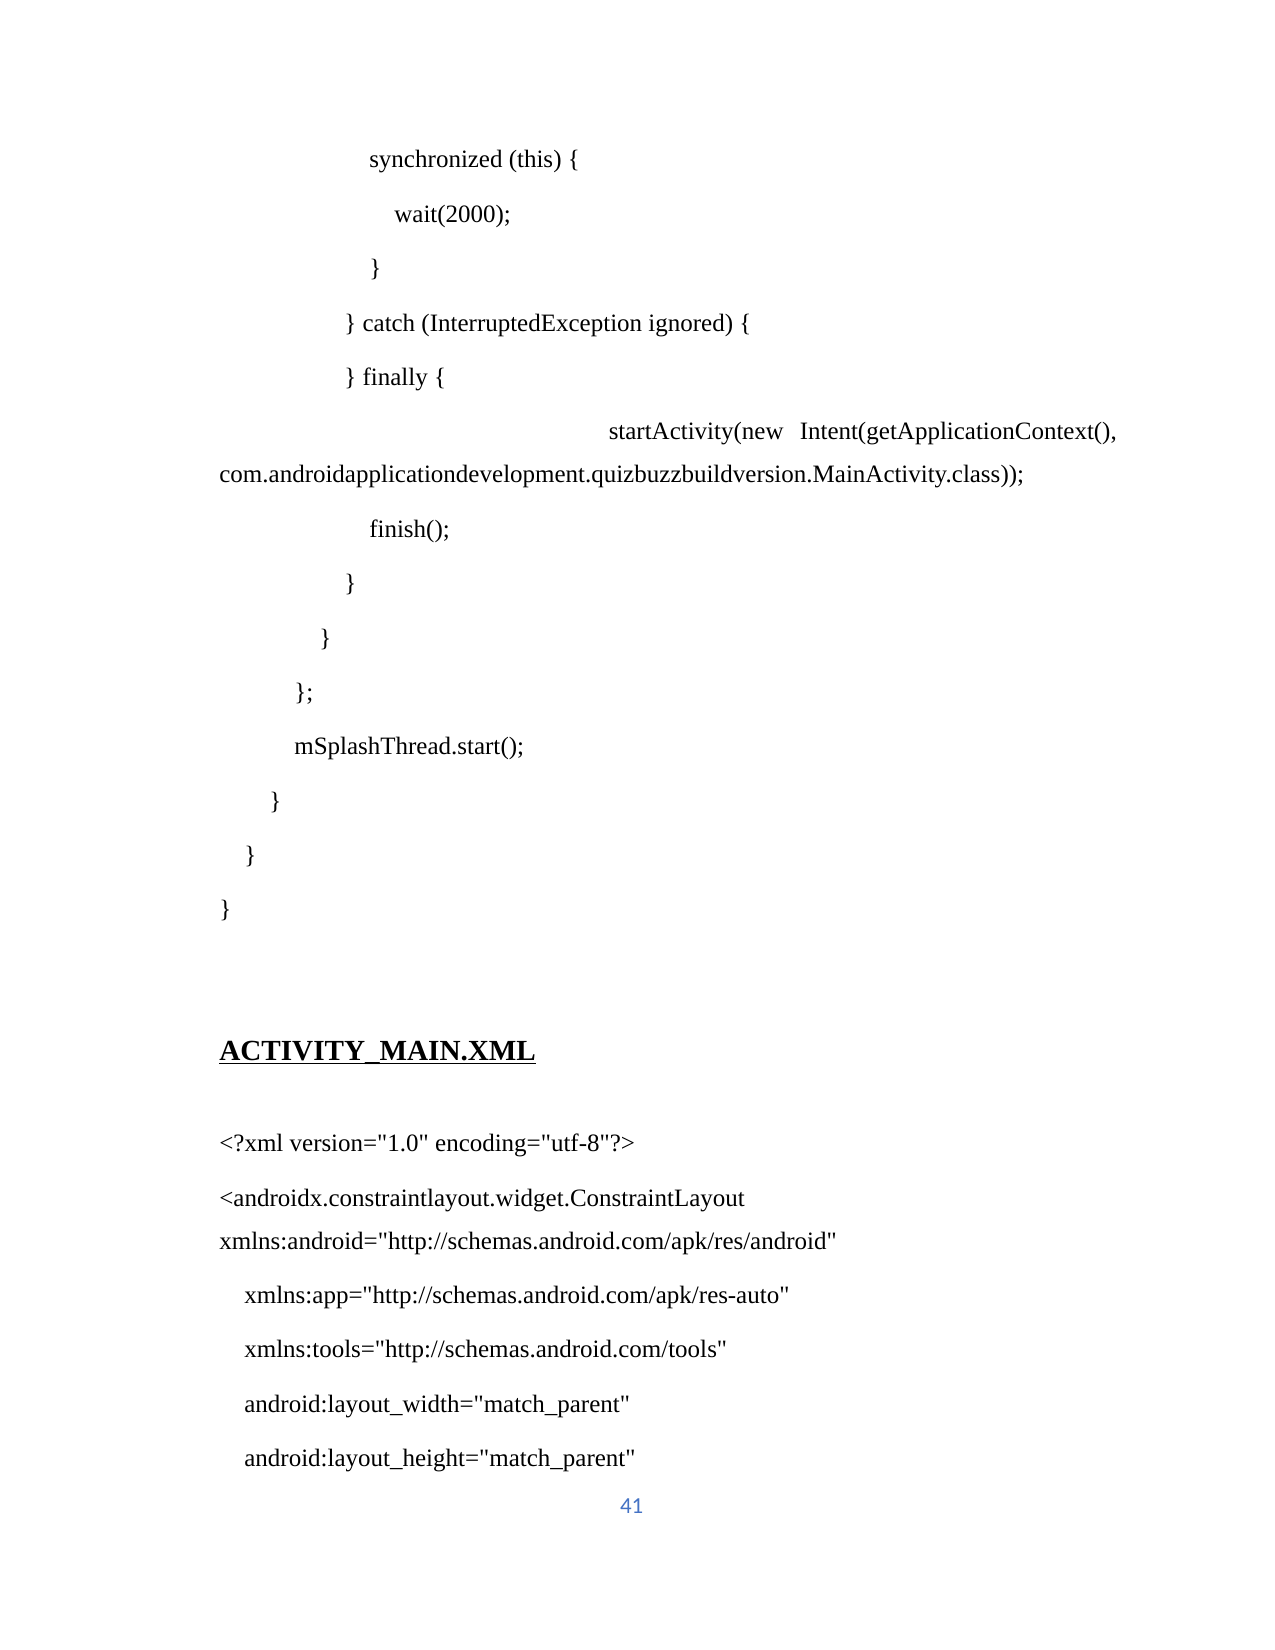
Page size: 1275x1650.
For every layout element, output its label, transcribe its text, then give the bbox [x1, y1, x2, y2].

text finish(); [219, 514, 1119, 543]
text startActivity(new Intent(getApplicationContext(), com.androidapplicationdevelopment.quizbuzzbuildversion.MainActivity.class)); [219, 416, 1119, 488]
text } [219, 568, 1119, 597]
text } [219, 894, 1119, 923]
text xmlns:tools="http://schemas.android.com/tools" [219, 1334, 1119, 1363]
text } catch (InterruptedException ignored) { [219, 308, 1119, 336]
text wait(2000); [219, 199, 1119, 228]
text } [219, 840, 1119, 869]
text <?xml version="1.0" encoding="utf-8"?> [219, 1128, 1119, 1157]
text <androidx.constraintlayout.widget.ConstraintLayout xmlns:android="http://schemas.android.com/apk/res/android" [219, 1183, 1119, 1254]
text mSplashThread.start(); [219, 731, 1119, 760]
text } finally { [219, 362, 1119, 391]
text xmlns:app="http://schemas.android.com/apk/res-auto" [219, 1280, 1119, 1309]
text ACTIVITY_MAIN.XML [219, 1033, 1119, 1067]
text android:layout_width="match_parent" [219, 1389, 1119, 1418]
text } [219, 786, 1119, 814]
text } [219, 623, 1119, 651]
text }; [219, 677, 1119, 706]
text } [219, 253, 1119, 282]
text android:layout_height="match_parent" [219, 1443, 1119, 1472]
text synchronized (this) { [219, 144, 1119, 173]
